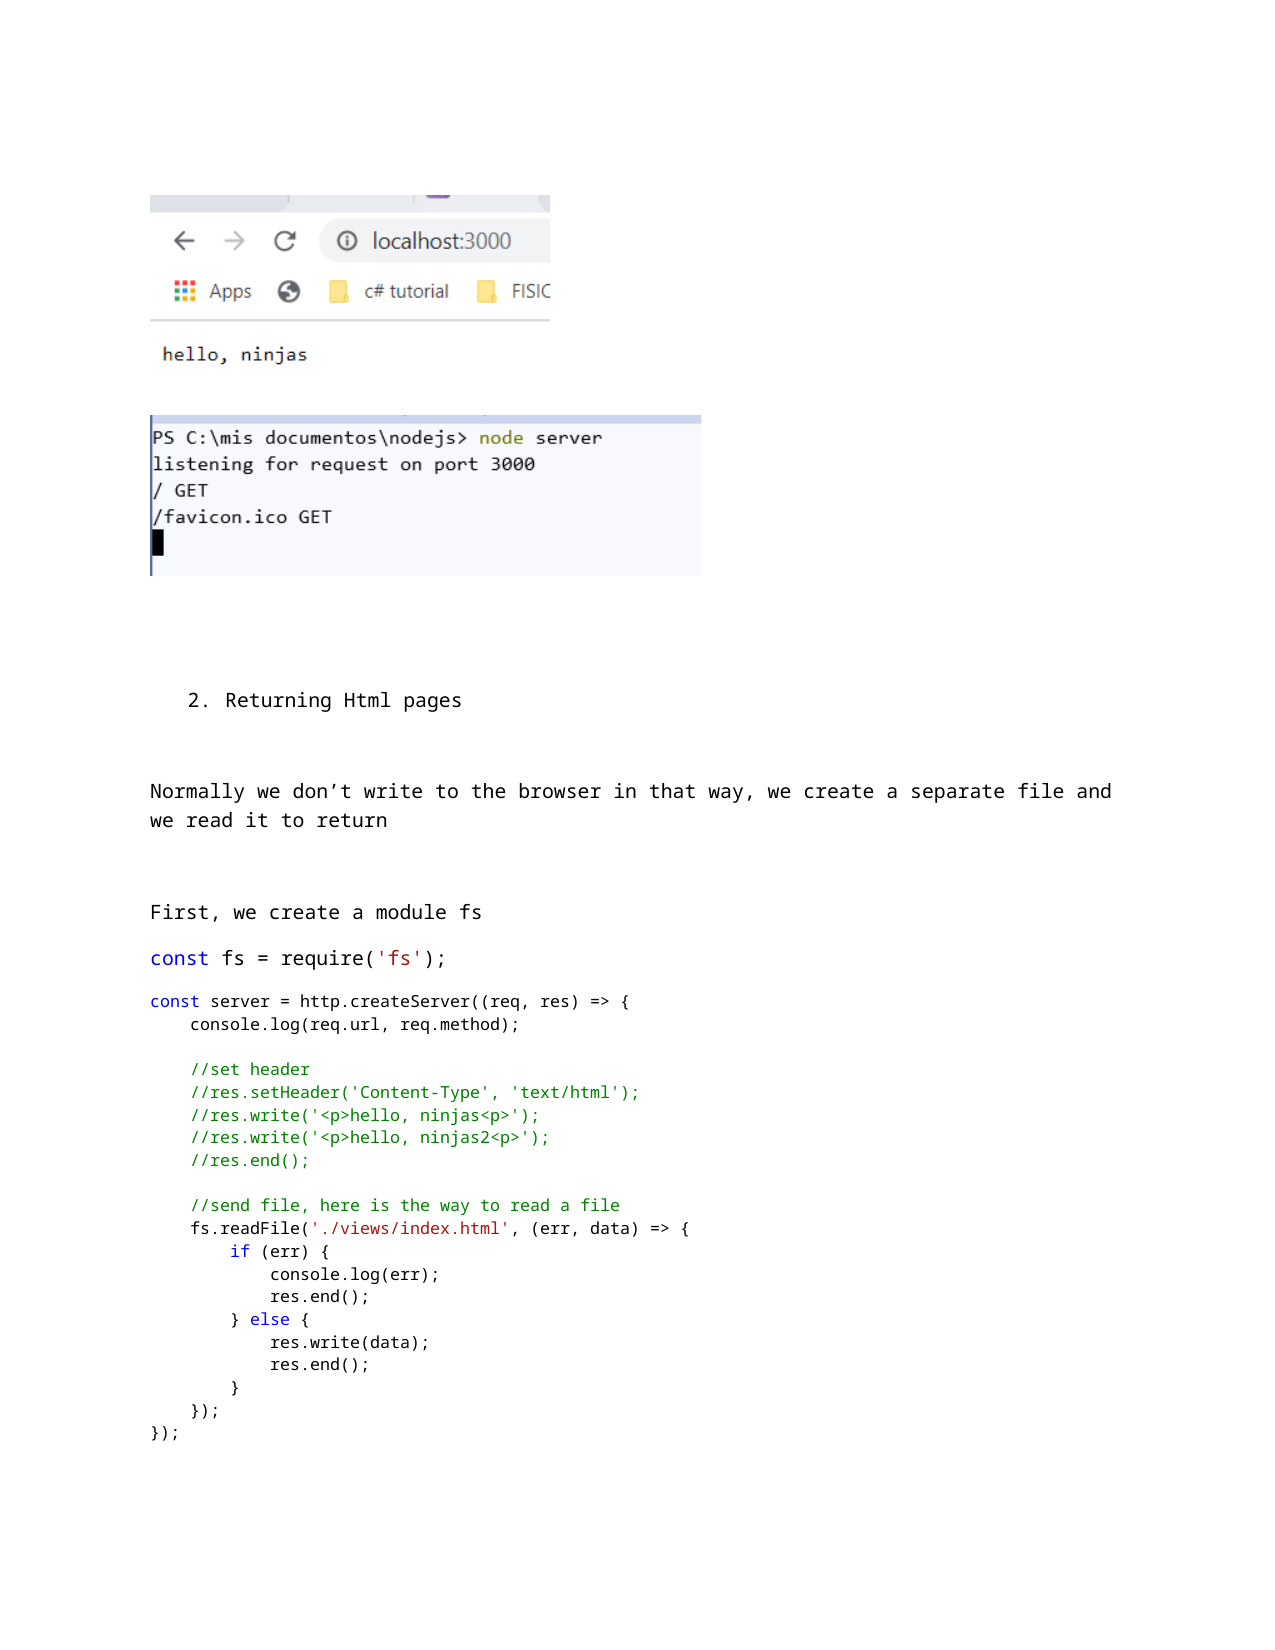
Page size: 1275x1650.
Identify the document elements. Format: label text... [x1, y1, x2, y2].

text console.log(req.url, req.method); [150, 1012, 1125, 1035]
text res.end(); [150, 1285, 1125, 1307]
list Returning Html pages [187, 686, 1125, 713]
text //res.setHeader('Content-Type', 'text/html'); [150, 1080, 1125, 1103]
text First, we create a module fs [150, 898, 1125, 925]
text }); [150, 1421, 1125, 1444]
text } [150, 1376, 1125, 1398]
text //res.write('<p>hello, ninjas2<p>'); [150, 1126, 1125, 1148]
text } else { [150, 1307, 1125, 1330]
text const server = http.createServer((req, res) => { [150, 989, 1125, 1012]
text //send file, here is the way to read a file [150, 1194, 1125, 1217]
text }); [150, 1398, 1125, 1421]
text console.log(err); [150, 1262, 1125, 1285]
text const fs = require('fs'); [150, 944, 1125, 971]
text //res.write('<p>hello, ninjas<p>'); [150, 1103, 1125, 1126]
text //res.end(); [150, 1148, 1125, 1171]
text //set header [150, 1058, 1125, 1080]
text res.write(data); [150, 1330, 1125, 1353]
text res.end(); [150, 1353, 1125, 1376]
text fs.readFile('./views/index.html', (err, data) => { [150, 1217, 1125, 1239]
text if (err) { [150, 1239, 1125, 1262]
picture [150, 195, 550, 397]
picture [150, 415, 702, 576]
text Normally we don’t write to the browser in that way, we create a separate file and we read it to return [150, 778, 1125, 834]
